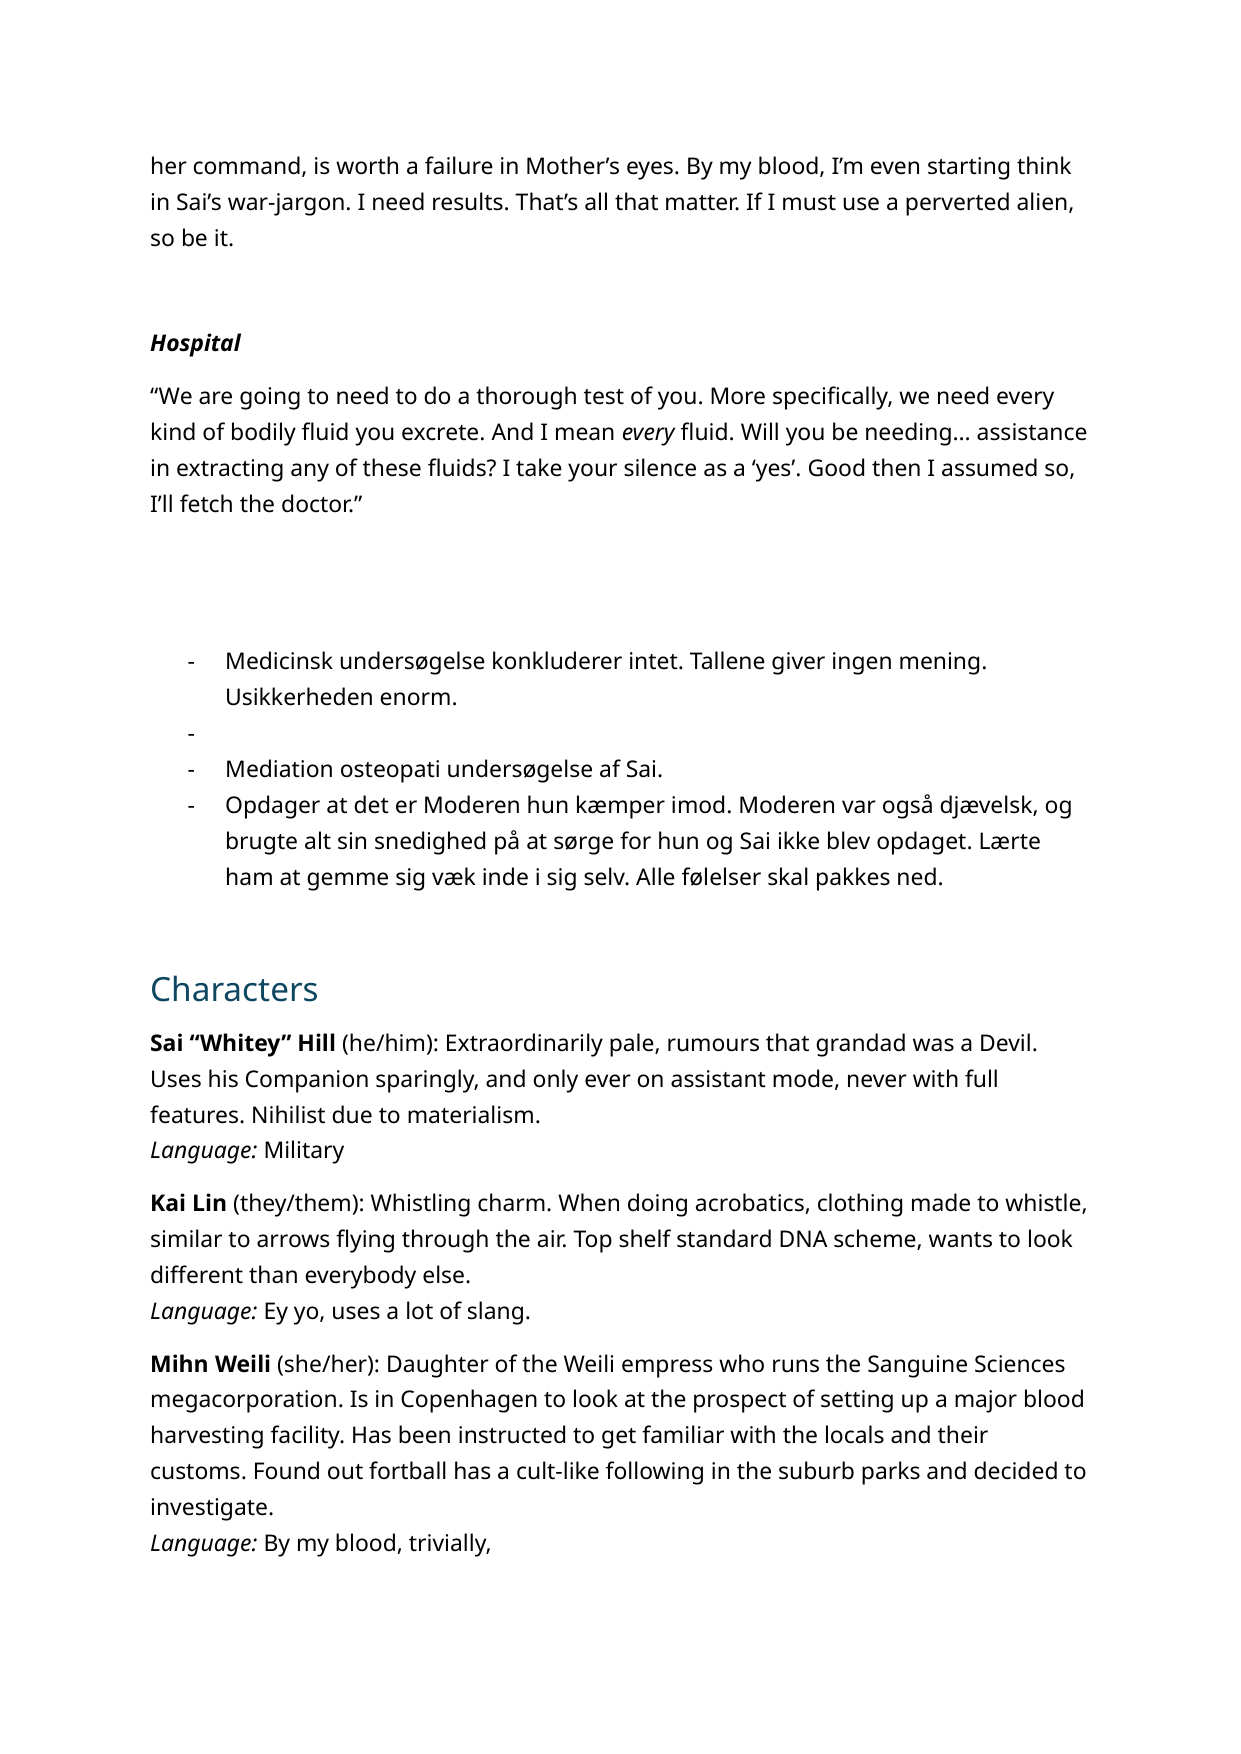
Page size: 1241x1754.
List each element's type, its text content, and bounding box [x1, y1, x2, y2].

text Hospital [150, 327, 1090, 358]
text Kai Lin (they/them): Whistling charm. When doing acrobatics, clothing made to whistle, similar to arrows flying through the air. Top shelf standard DNA scheme, wants to look different than everybody else. Language: Ey yo, uses a lot of slang. [150, 1187, 1090, 1326]
list Mediation osteopati undersøgelse af Sai. [187, 753, 1090, 784]
list Medicinsk undersøgelse konkluderer intet. Tallene giver ingen mening. Usikkerheden enorm. [187, 645, 1090, 712]
list Opdager at det er Moderen hun kæmper imod. Moderen var også djævelsk, og brugte alt sin snedighed på at sørge for hun og Sai ikke blev opdaget. Lærte ham at gemme sig væk inde i sig selv. Alle følelser skal pakkes ned. [187, 789, 1090, 892]
text “We are going to need to do a thorough test of you. More specifically, we need every kind of bodily fluid you excrete. And I mean every fluid. Will you be needing… assistance in extracting any of these fluids? I take your silence as a ‘yes’. Good then I assumed so, I’ll fetch the doctor.” [150, 380, 1090, 519]
subtitle Characters [150, 966, 1090, 1012]
text Sai “Whitey” Hill (he/him): Extraordinarily pale, rumours that grandad was a Devil. Uses his Companion sparingly, and only ever on assistant mode, never with full features. Nihilist due to materialism. Language: Military [150, 1027, 1090, 1166]
